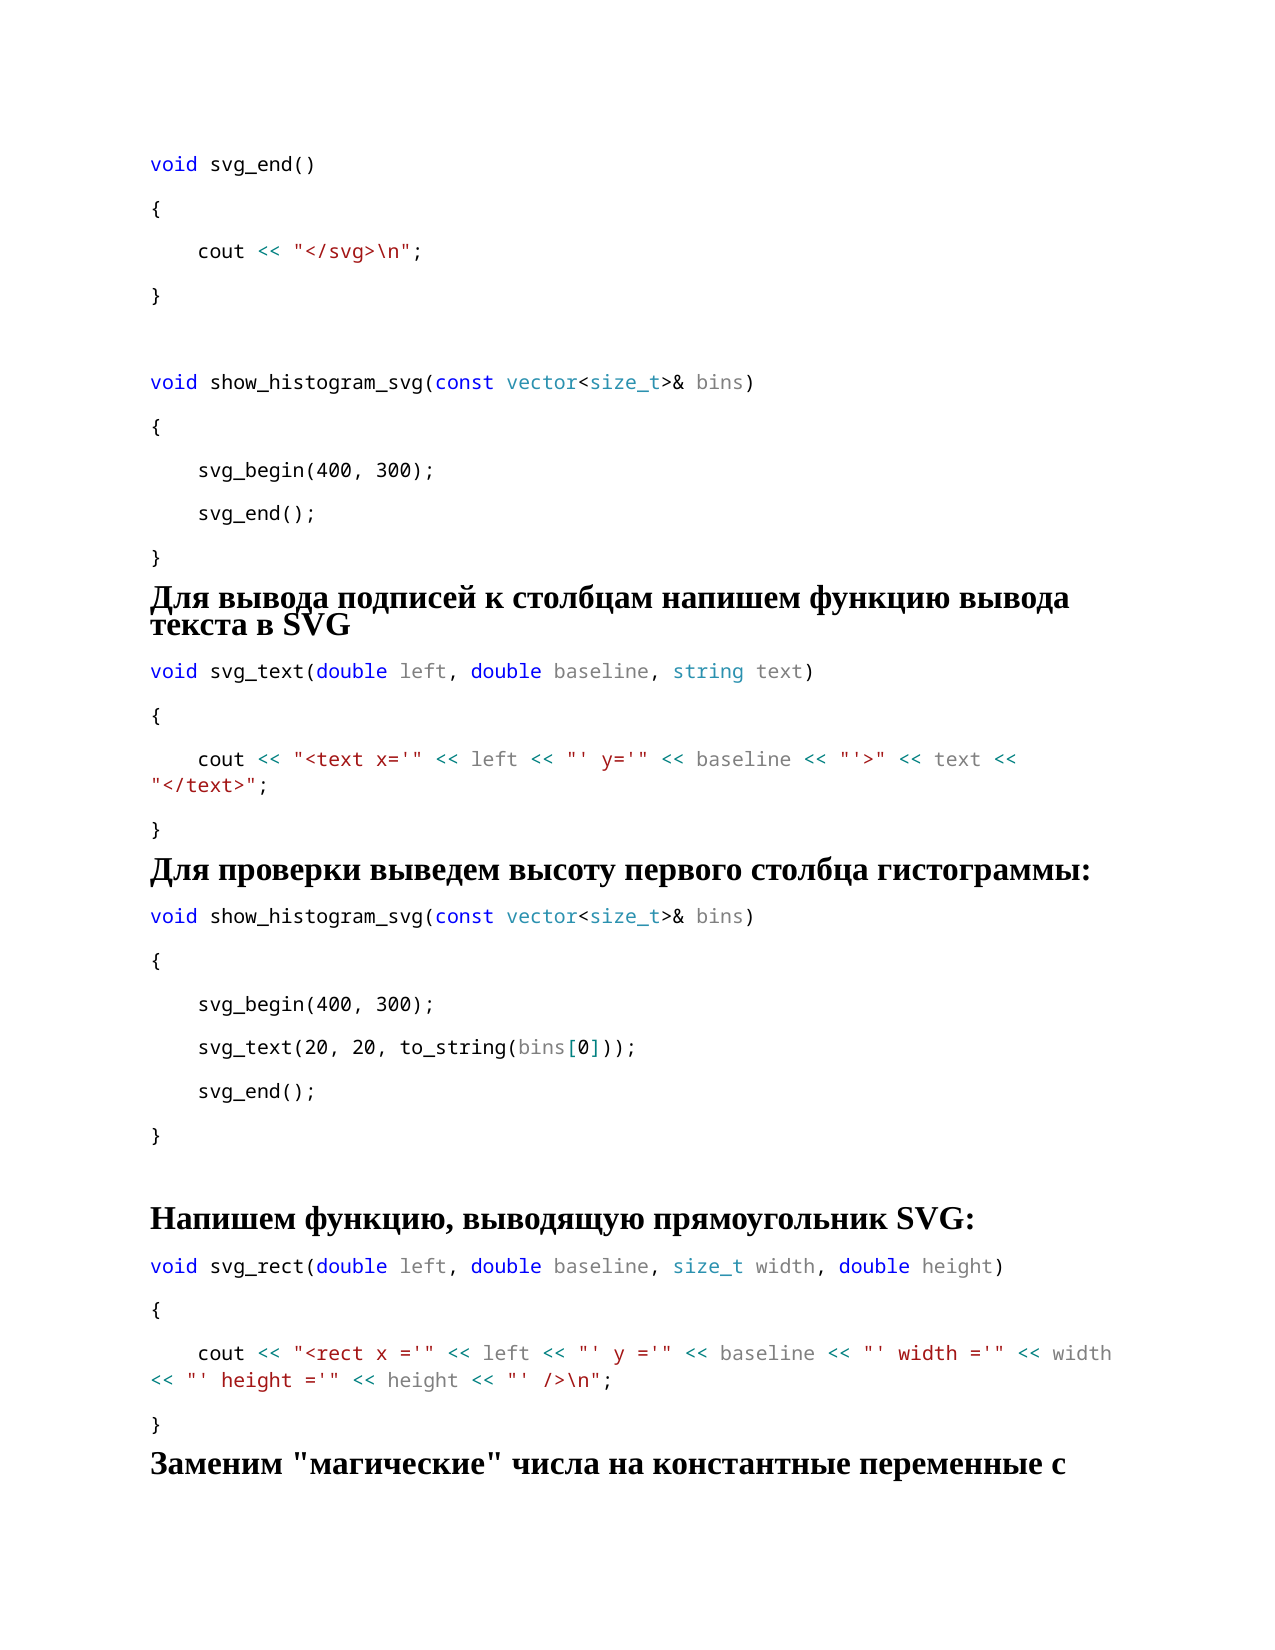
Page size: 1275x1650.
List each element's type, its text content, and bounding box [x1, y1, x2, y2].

text Напишем функцию, выводящую прямоугольник SVG: [150, 1208, 313, 1235]
text Напишем функцию, выводящую прямоугольник SVG: [318, 1208, 1125, 1235]
text { [150, 701, 1125, 728]
text } [150, 1409, 1125, 1436]
text svg_end(); [150, 499, 1125, 526]
text void svg_text(double left, double baseline, string text) [150, 657, 1125, 684]
text cout << "<rect x ='" << left << "' y ='" << baseline << "' width ='" << width << "' height ='" << height << "' />\n"; [150, 1339, 1125, 1393]
text } [150, 543, 1125, 570]
text cout << "</svg>\n"; [150, 237, 1125, 264]
text Для проверки выведем высоту первого столбца гистограммы: [169, 859, 1125, 886]
text } [150, 1121, 1125, 1147]
text svg_text(20, 20, to_string(bins[0])); [150, 1033, 1125, 1060]
text cout << "<text x='" << left << "' y='" << baseline << "'>" << text << "</text>"; [150, 744, 1125, 798]
text void show_histogram_svg(const vector<size_t>& bins) [150, 902, 1125, 929]
text } [150, 815, 1125, 842]
text void svg_end() [150, 150, 1125, 177]
text { [150, 946, 1125, 973]
text svg_begin(400, 300); [150, 989, 1125, 1017]
text void show_histogram_svg(const vector<size_t>& bins) [150, 368, 1125, 395]
text } [150, 281, 1125, 308]
text void svg_rect(double left, double baseline, size_t width, double height) [150, 1251, 1125, 1278]
text Заменим "магические" числа на константные переменные с понятным названием в функции show_histogram_svg() [150, 1453, 1125, 1480]
text { [150, 412, 1125, 439]
text { [150, 1295, 1125, 1322]
text { [150, 194, 1125, 221]
text Для вывода подписей к столбцам напишем функцию вывода текста в SVG [150, 586, 1125, 640]
text svg_begin(400, 300); [150, 456, 1125, 482]
text svg_end(); [150, 1077, 1125, 1104]
